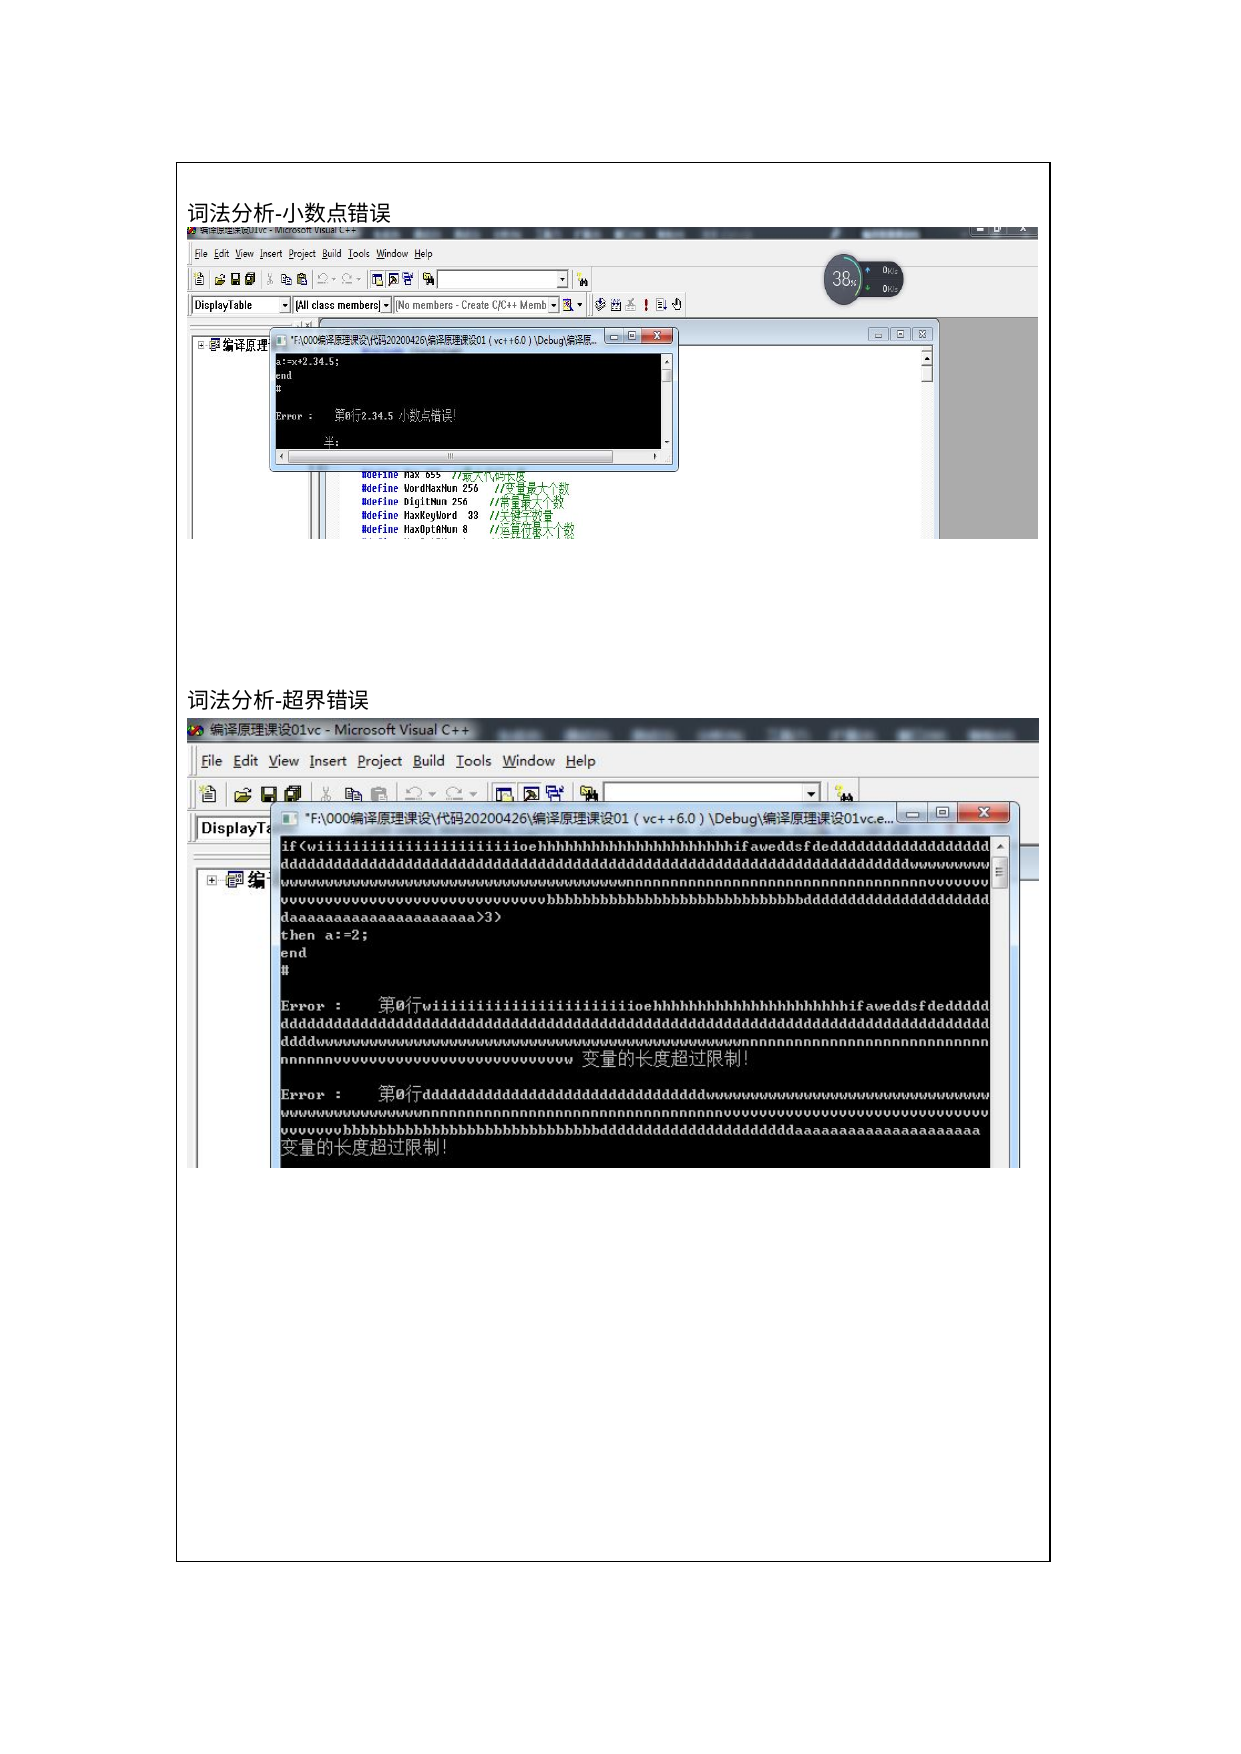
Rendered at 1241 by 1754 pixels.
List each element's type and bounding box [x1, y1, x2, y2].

picture [187, 227, 1038, 539]
table_cell [177, 163, 1049, 1561]
picture [187, 718, 1039, 1168]
